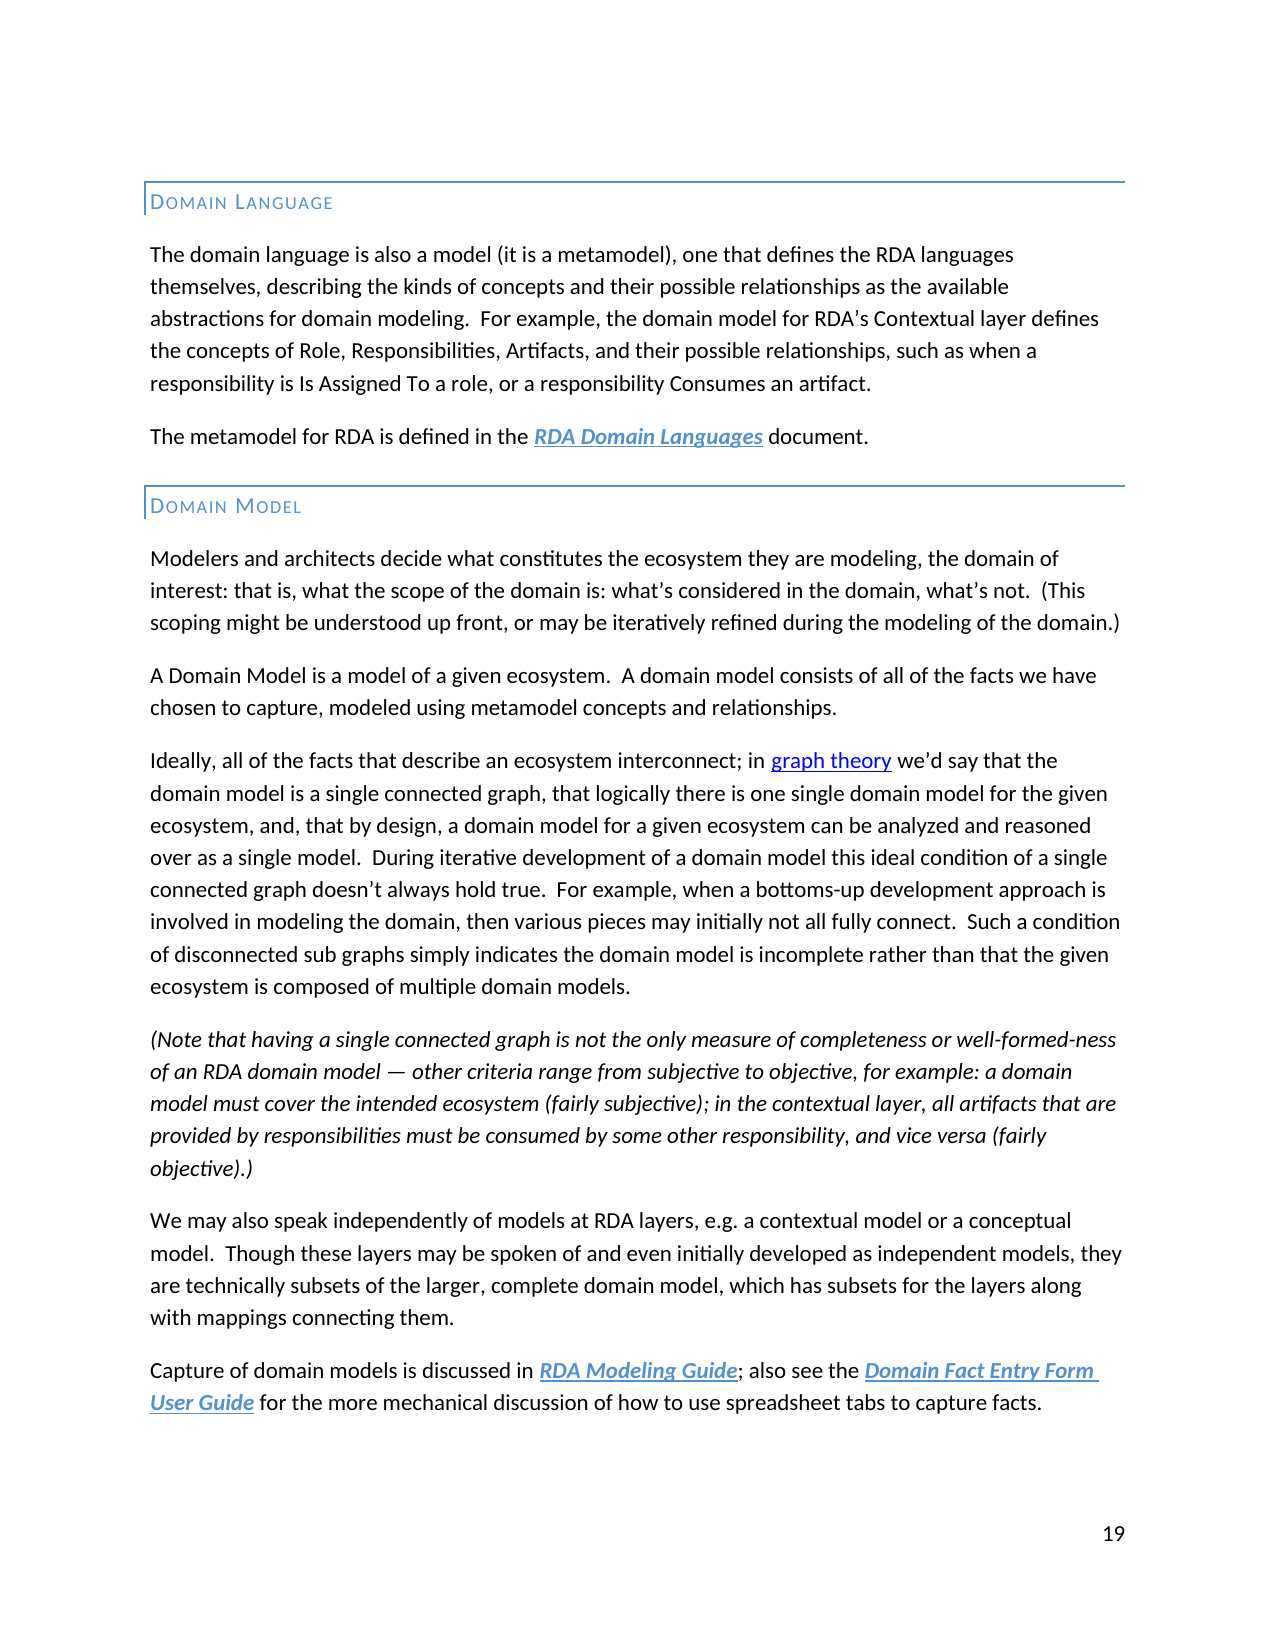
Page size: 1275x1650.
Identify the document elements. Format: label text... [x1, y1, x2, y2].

text The domain language is also a model (it is a metamodel), one that defines the RDA languages themselves, describing the kinds of concepts and their possible relationships as the available abstractions for domain modeling. For example, the domain model for RDA’s Contextual layer defines the concepts of Role, Responsibilities, Artifacts, and their possible relationships, such as when a responsibility is Is Assigned To a role, or a responsibility Consumes an artifact. [150, 240, 1125, 397]
text (Note that having a single connected graph is not the only measure of completeness or well-formed-ness of an RDA domain model — other criteria range from subjective to objective, for example: a domain model must cover the intended ecosystem (fairly subjective); in the contextual layer, all artifacts that are provided by responsibilities must be consumed by some other responsibility, and vice versa (fairly objective).) [150, 1025, 1125, 1182]
subtitle Domain Language [146, 183, 1125, 215]
text The metamodel for RDA is defined in the RDA Domain Languages document. [150, 422, 1125, 450]
text A Domain Model is a model of a given ecosystem. A domain model consists of all of the facts we have chosen to capture, modeled using metamodel concepts and relationships. [150, 661, 1125, 722]
text Ideally, all of the facts that describe an ecosystem interconnect; in graph theory we’d say that the domain model is a single connected graph, that logically there is one single domain model for the given ecosystem, and, that by design, a domain model for a given ecosystem can be analyzed and reasoned over as a single model. During iterative development of a domain model this ideal condition of a single connected graph doesn’t always hold true. For example, when a bottoms-up development approach is involved in modeling the domain, then various pieces may initially not all fully connect. Such a condition of disconnected sub graphs simply indicates the domain model is incomplete rather than that the given ecosystem is composed of multiple domain models. [150, 747, 1125, 1000]
text Modelers and architects decide what constitutes the ecosystem they are modeling, the domain of interest: that is, what the scope of the domain is: what’s considered in the domain, what’s not. (This scoping might be understood up front, or may be iteratively refined during the modeling of the domain.) [150, 544, 1125, 636]
text Capture of domain models is discussed in RDA Modeling Guide; also see the Domain Fact Entry Form User Guide for the more mechanical discussion of how to use spreadsheet tabs to capture facts. [150, 1356, 1125, 1416]
subtitle Domain Model [146, 487, 1125, 519]
text We may also speak independently of models at RDA layers, e.g. a contextual model or a conceptual model. Though these layers may be spoken of and even initially developed as independent models, they are technically subsets of the larger, complete domain model, which has subsets for the layers along with mappings connecting them. [150, 1207, 1125, 1331]
